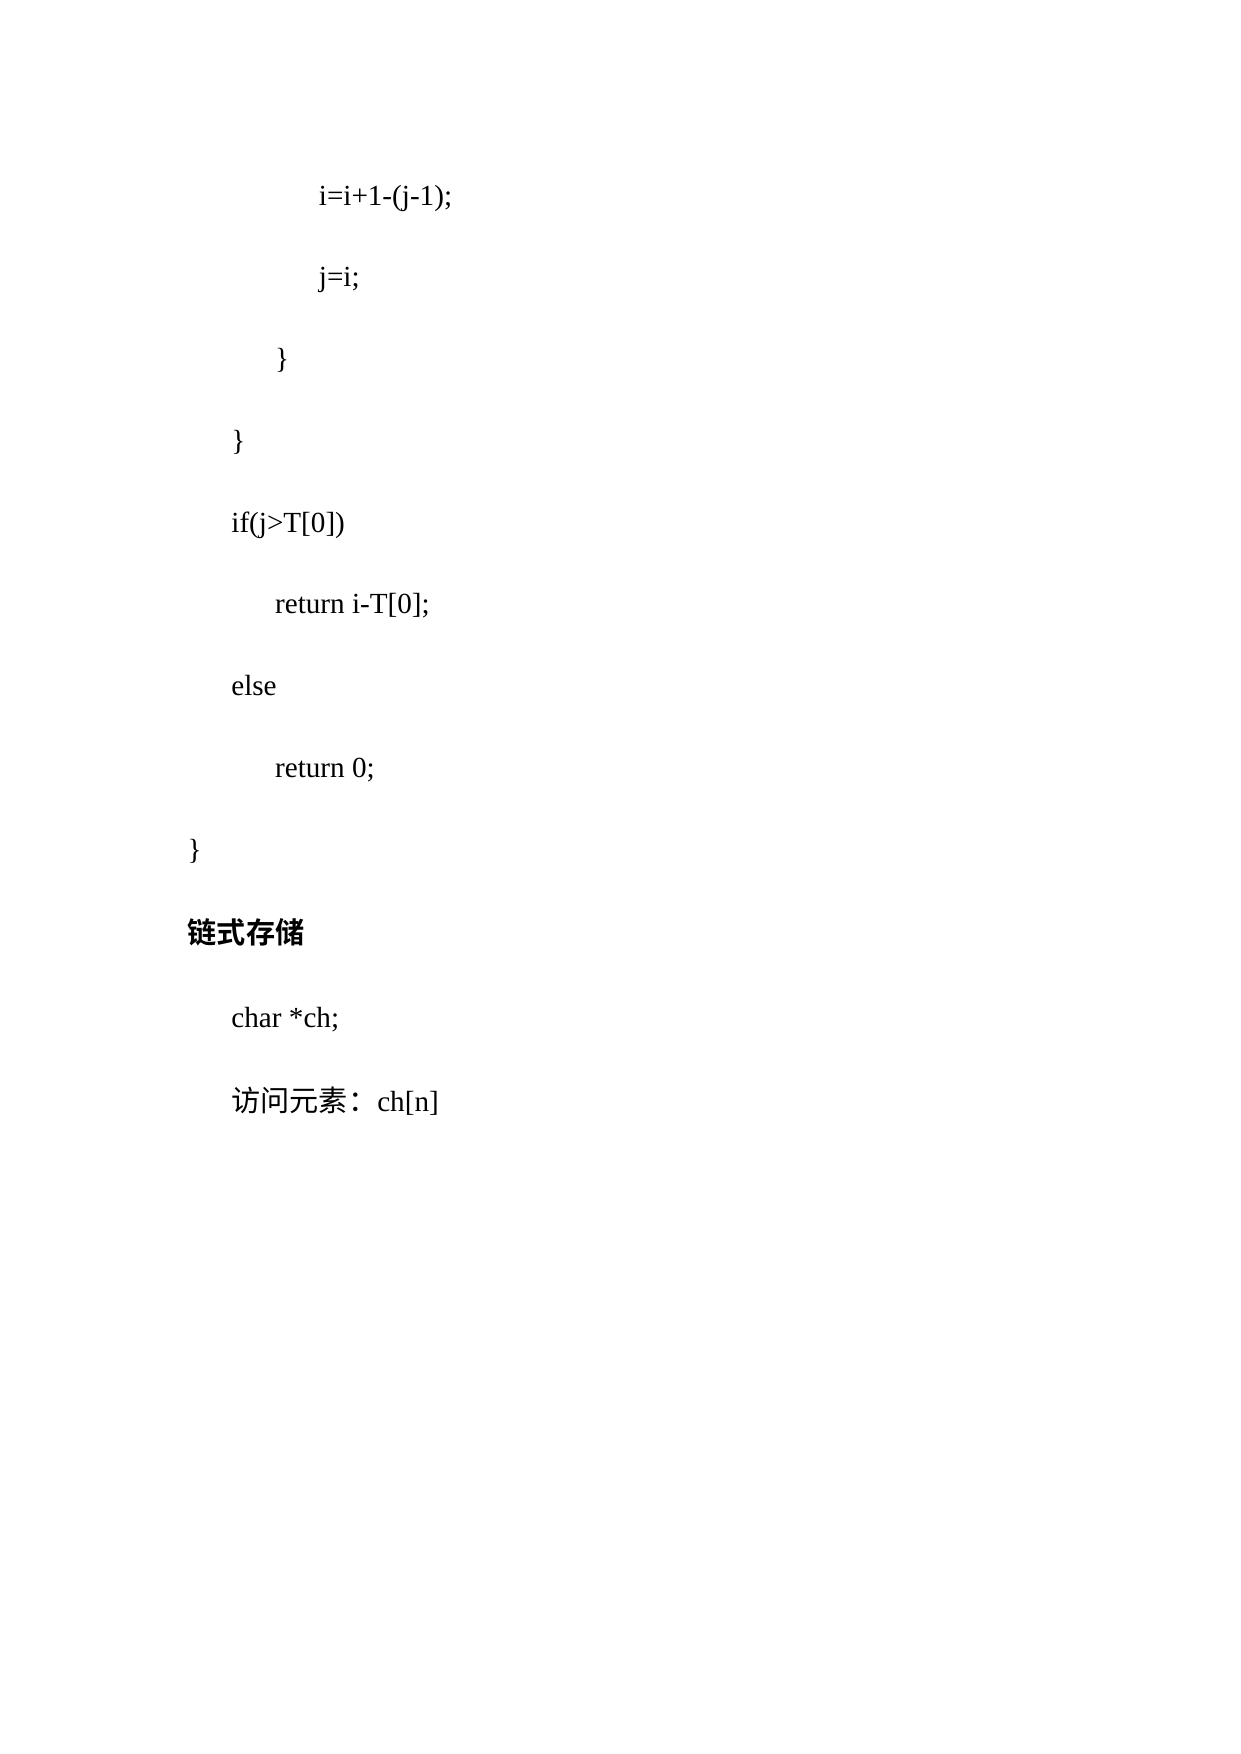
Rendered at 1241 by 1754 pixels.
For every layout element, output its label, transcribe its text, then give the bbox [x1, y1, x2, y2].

text } [187, 816, 1053, 881]
text i=i+1-(j-1); [187, 162, 1053, 227]
text j=i; [187, 244, 1053, 309]
text } [187, 407, 1053, 472]
subtitle 链式存储 [187, 898, 1053, 963]
text char *ch; [187, 984, 1053, 1049]
text return 0; [187, 734, 1053, 799]
text 访问元素：ch[n] [187, 1066, 1053, 1131]
text } [187, 326, 1053, 391]
text return i-T[0]; [187, 571, 1053, 636]
text else [187, 653, 1053, 718]
text if(j>T[0]) [187, 489, 1053, 554]
